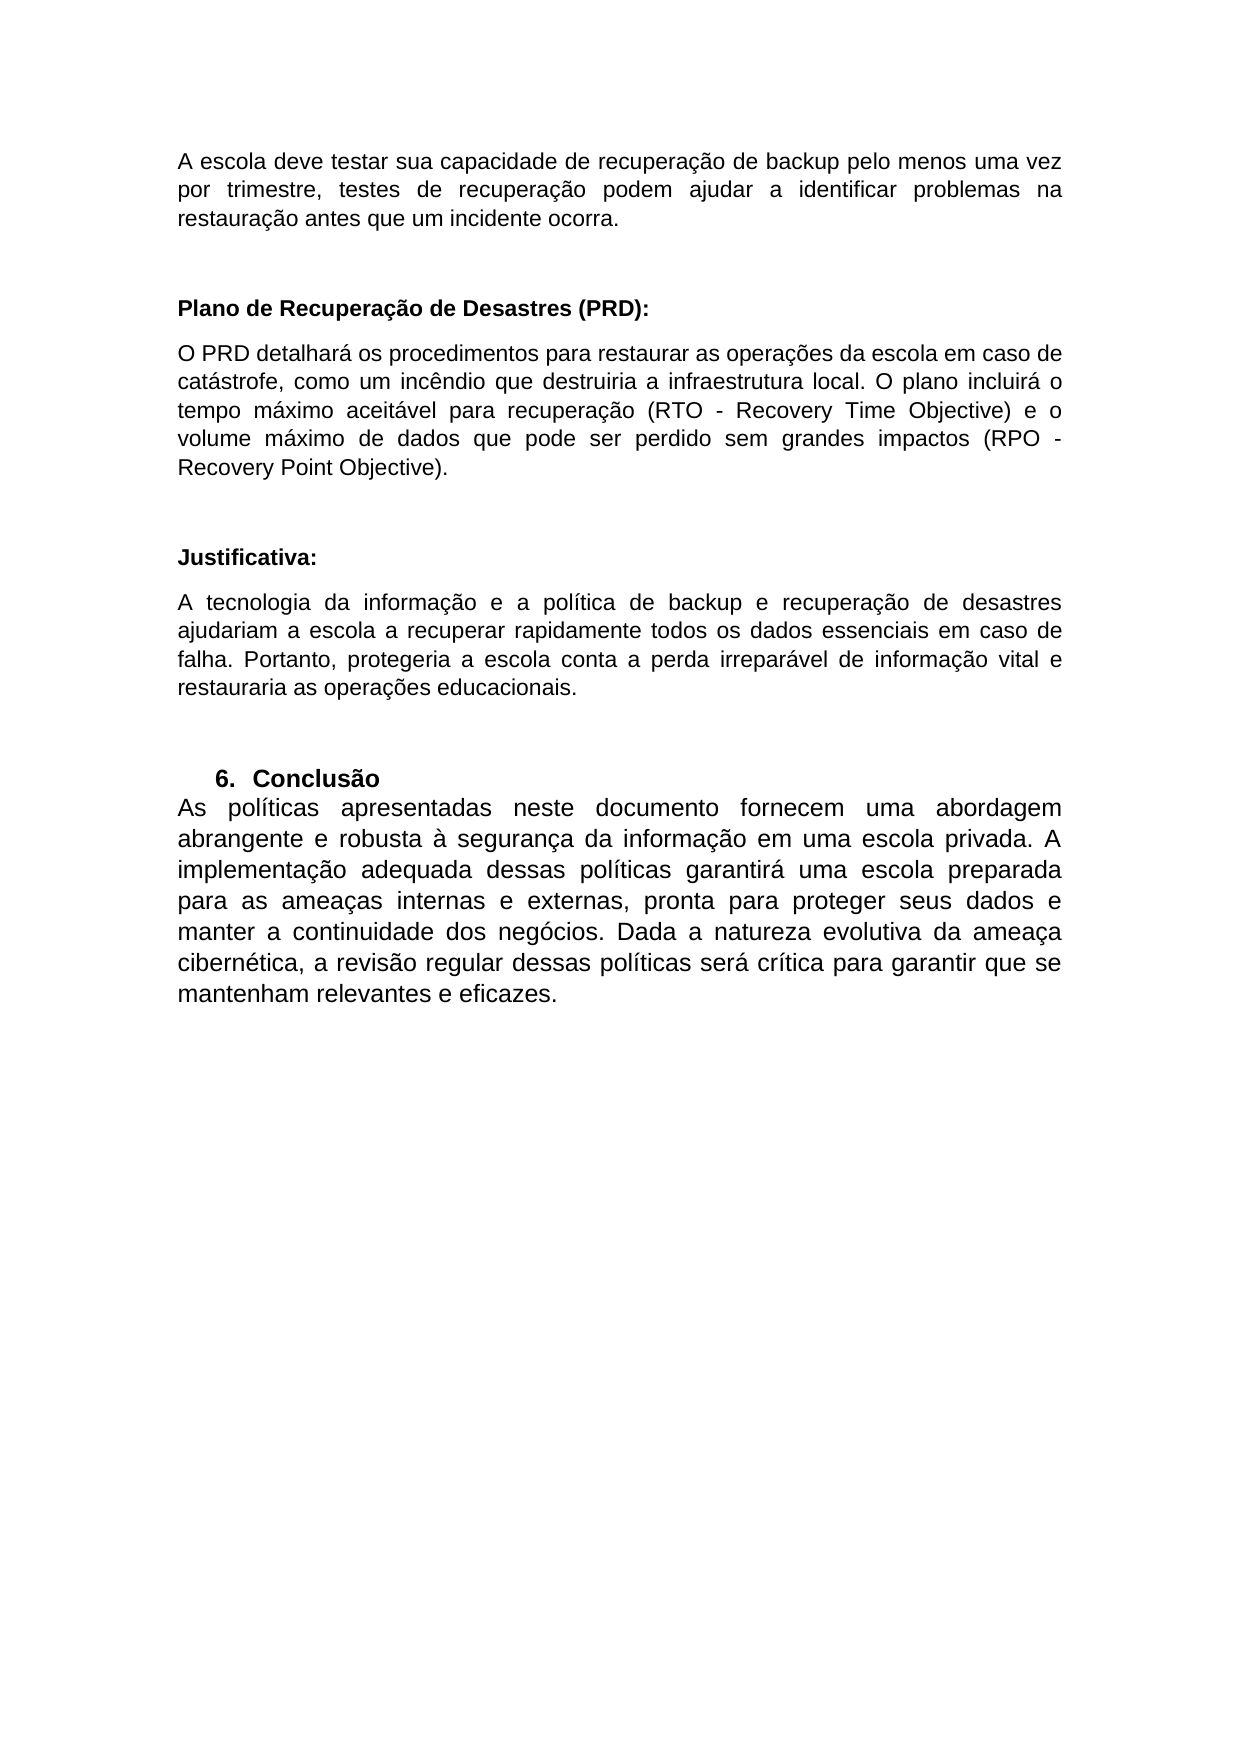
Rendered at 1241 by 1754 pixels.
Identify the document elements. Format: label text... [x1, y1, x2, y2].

text As políticas apresentadas neste documento fornecem uma abordagem abrangente e robusta à segurança da informação em uma escola privada. A implementação adequada dessas políticas garantirá uma escola preparada para as ameaças internas e externas, pronta para proteger seus dados e manter a continuidade dos negócios. Dada a natureza evolutiva da ameaça cibernética, a revisão regular dessas políticas será crítica para garantir que se mantenham relevantes e eficazes. [177, 793, 1063, 1008]
text Plano de Recuperação de Desastres (PRD): [177, 295, 1063, 321]
text Justificativa: [177, 544, 1063, 570]
list Conclusão [215, 764, 1063, 793]
text A escola deve testar sua capacidade de recuperação de backup pelo menos uma vez por trimestre, testes de recuperação podem ajudar a identificar problemas na restauração antes que um incidente ocorra. [177, 148, 1063, 231]
text A tecnologia da informação e a política de backup e recuperação de desastres ajudariam a escola a recuperar rapidamente todos os dados essenciais em caso de falha. Portanto, protegeria a escola conta a perda irreparável de informação vital e restauraria as operações educacionais. [177, 589, 1063, 701]
text O PRD detalhará os procedimentos para restaurar as operações da escola em caso de catástrofe, como um incêndio que destruiria a infraestrutura local. O plano incluirá o tempo máximo aceitável para recuperação (RTO - Recovery Time Objective) e o volume máximo de dados que pode ser perdido sem grandes impactos (RPO - Recovery Point Objective). [177, 340, 1063, 480]
